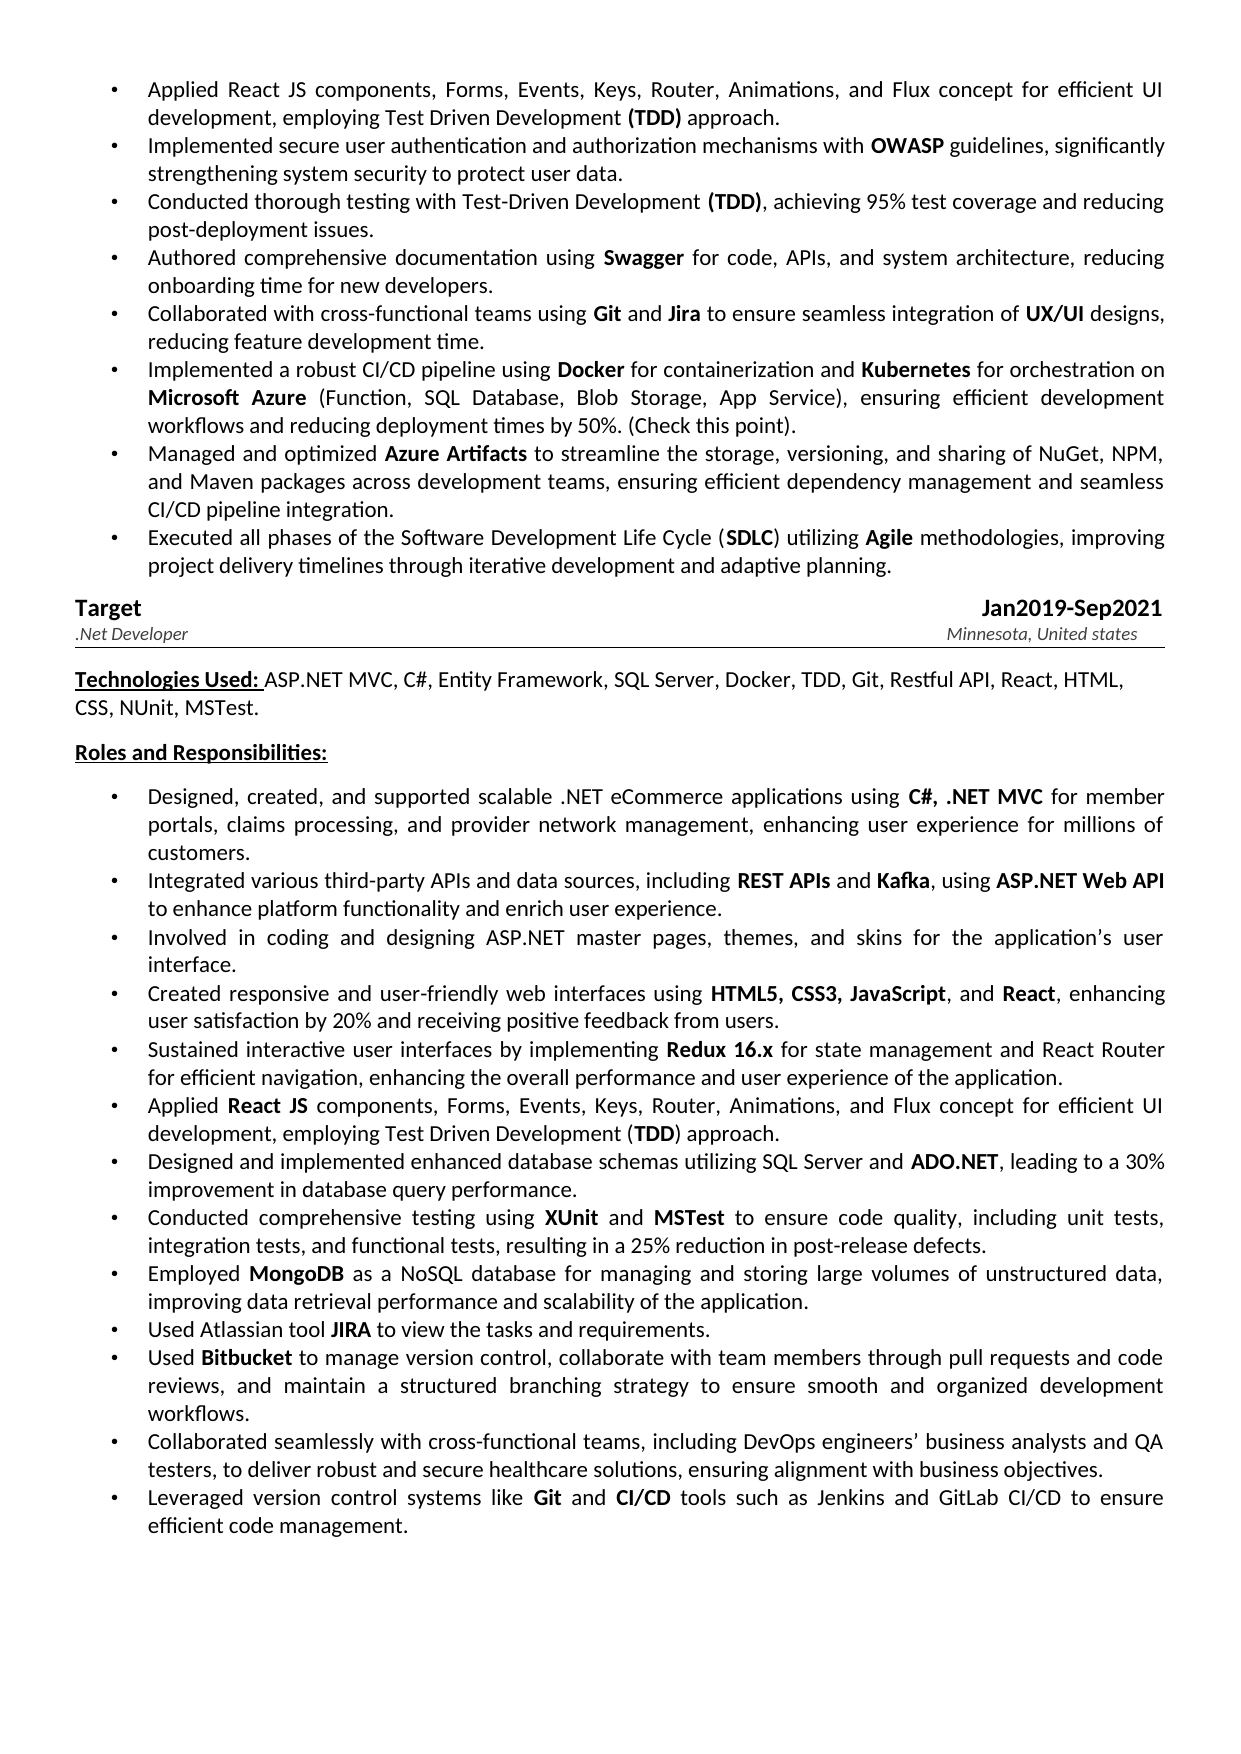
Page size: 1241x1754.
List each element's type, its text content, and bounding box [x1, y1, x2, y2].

list Created responsive and user-friendly web interfaces using HTML5, CSS3, JavaScript, and React, enhancing user satisfaction by 20% and receiving positive feedback from users. [110, 979, 1165, 1035]
list Used Bitbucket to manage version control, collaborate with team members through pull requests and code reviews, and maintain a structured branching strategy to ensure smooth and organized development workflows. [110, 1343, 1165, 1427]
list Designed, created, and supported scalable .NET eCommerce applications using C#, .NET MVC for member portals, claims processing, and provider network management, enhancing user experience for millions of customers. [110, 782, 1165, 867]
list Executed all phases of the Software Development Life Cycle (SDLC) utilizing Agile methodologies, improving project delivery timelines through iterative development and adaptive planning. [110, 523, 1165, 579]
list Applied React JS components, Forms, Events, Keys, Router, Animations, and Flux concept for efficient UI development, employing Test Driven Development (TDD) approach. [110, 1091, 1165, 1147]
list Implemented a robust CI/CD pipeline using Docker for containerization and Kubernetes for orchestration on Microsoft Azure (Function, SQL Database, Blob Storage, App Service), ensuring efficient development workflows and reducing deployment times by 50%. (Check this point). [110, 355, 1165, 439]
list Applied React JS components, Forms, Events, Keys, Router, Animations, and Flux concept for efficient UI development, employing Test Driven Development (TDD) approach. [110, 75, 1165, 131]
list Conducted comprehensive testing using XUnit and MSTest to ensure code quality, including unit tests, integration tests, and functional tests, resulting in a 25% reduction in post-release defects. [110, 1203, 1165, 1259]
list Designed and implemented enhanced database schemas utilizing SQL Server and ADO.NET, leading to a 30% improvement in database query performance. [110, 1147, 1165, 1203]
text Roles and Responsibilities: [75, 738, 1165, 766]
text Technologies Used: ASP.NET MVC, C#, Entity Framework, SQL Server, Docker, TDD, Git, Restful API, React, HTML, CSS, NUnit, MSTest. [75, 665, 1165, 721]
list Leveraged version control systems like Git and CI/CD tools such as Jenkins and GitLab CI/CD to ensure efficient code management. [110, 1483, 1165, 1539]
list Collaborated with cross-functional teams using Git and Jira to ensure seamless integration of UX/UI designs, reducing feature development time. [110, 299, 1165, 355]
list Integrated various third-party APIs and data sources, including REST APIs and Kafka, using ASP.NET Web API to enhance platform functionality and enrich user experience. [110, 867, 1165, 923]
list Authored comprehensive documentation using Swagger for code, APIs, and system architecture, reducing onboarding time for new developers. [110, 243, 1165, 299]
list Managed and optimized Azure Artifacts to streamline the storage, versioning, and sharing of NuGet, NPM, and Maven packages across development teams, ensuring efficient dependency management and seamless CI/CD pipeline integration. [110, 439, 1165, 523]
list Involved in coding and designing ASP.NET master pages, themes, and skins for the application’s user interface. [110, 923, 1165, 979]
text Target Jan2019-Sep2021 .Net Developer Minnesota, United states [75, 592, 1165, 647]
list Conducted thorough testing with Test-Driven Development (TDD), achieving 95% test coverage and reducing post-deployment issues. [110, 187, 1165, 243]
list Employed MongoDB as a NoSQL database for managing and storing large volumes of unstructured data, improving data retrieval performance and scalability of the application. [110, 1259, 1165, 1315]
list Collaborated seamlessly with cross-functional teams, including DevOps engineers’ business analysts and QA testers, to deliver robust and secure healthcare solutions, ensuring alignment with business objectives. [110, 1427, 1165, 1483]
list Sustained interactive user interfaces by implementing Redux 16.x for state management and React Router for efficient navigation, enhancing the overall performance and user experience of the application. [110, 1035, 1165, 1091]
list Used Atlassian tool JIRA to view the tasks and requirements. [110, 1315, 1165, 1343]
list Implemented secure user authentication and authorization mechanisms with OWASP guidelines, significantly strengthening system security to protect user data. [110, 131, 1165, 187]
